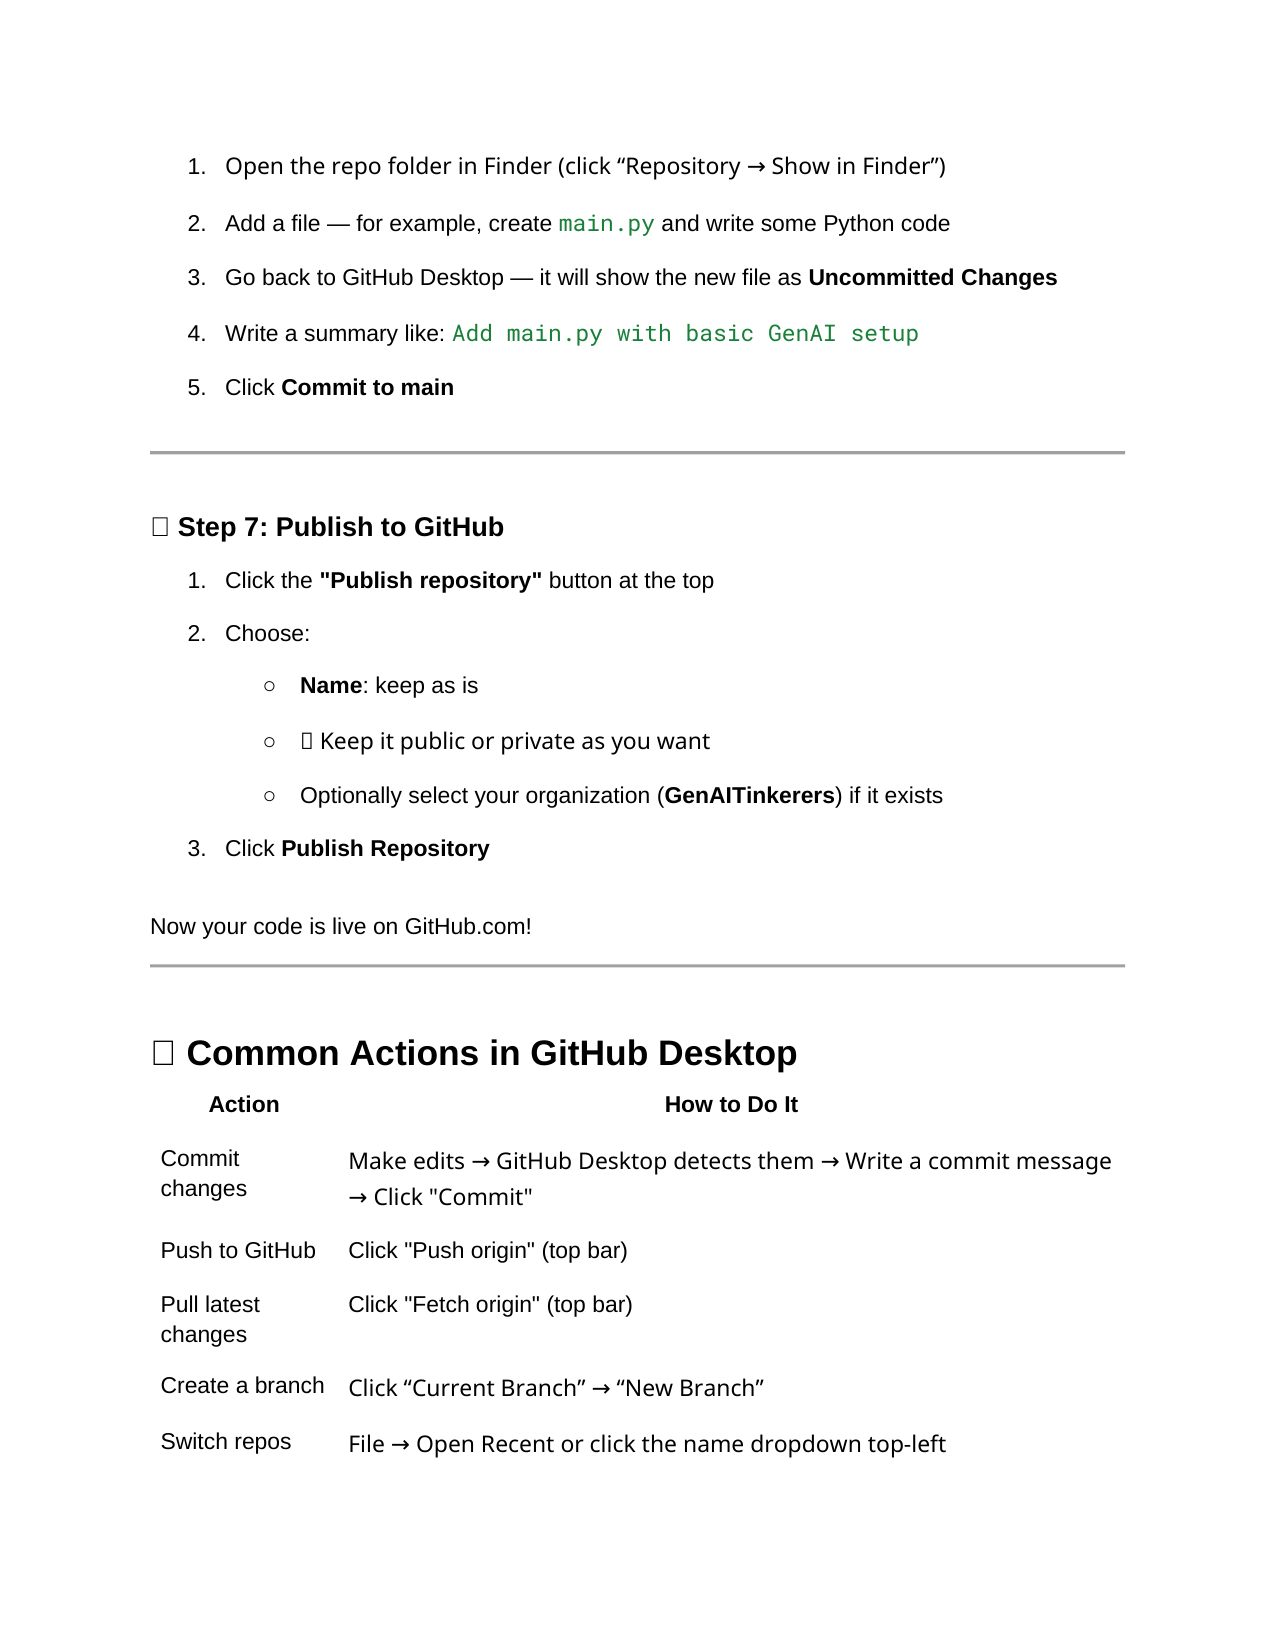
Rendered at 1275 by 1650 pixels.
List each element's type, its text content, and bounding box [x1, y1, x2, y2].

list Add a file — for example, create main.py and write some Python code [187, 208, 1125, 264]
list Optionally select your organization (GenAITinkerers) if it exists [262, 782, 1125, 835]
table_header How to Do It [338, 1081, 1125, 1135]
list Click the "Publish repository" button at the top [187, 567, 1125, 619]
list Choose: [187, 619, 1125, 672]
table_cell Pull latest changes [150, 1280, 338, 1362]
table_cell Click "Push origin" (top bar) [338, 1227, 1125, 1280]
list Click Publish Repository [187, 835, 1125, 888]
list Go back to GitHub Desktop — it will show the new file as Uncommitted Changes [187, 264, 1125, 317]
table_cell Click “Current Branch” → “New Branch” [338, 1362, 1125, 1418]
table_cell File → Open Recent or click the name dropdown top-left [338, 1418, 1125, 1474]
list Open the repo folder in Finder (click “Repository → Show in Finder”) [187, 150, 1125, 208]
table_cell Commit changes [150, 1135, 338, 1227]
table_cell Push to GitHub [150, 1227, 338, 1280]
subtitle 🔄 Common Actions in GitHub Desktop [150, 1032, 1125, 1073]
table_cell Switch repos [150, 1418, 338, 1474]
list Click Commit to main [187, 373, 1125, 426]
list ✅ Keep it public or private as you want [262, 725, 1125, 782]
text Now your code is live on GitHub.com! [150, 913, 1125, 939]
list Name: keep as is [262, 672, 1125, 725]
subtitle 🔹 Step 7: Publish to GitHub [150, 511, 1125, 542]
list Write a summary like: Add main.py with basic GenAI setup [187, 317, 1125, 373]
table_header Action [150, 1081, 338, 1135]
table_cell Create a branch [150, 1362, 338, 1418]
table_cell Click "Fetch origin" (top bar) [338, 1280, 1125, 1362]
table_cell Make edits → GitHub Desktop detects them → Write a commit message → Click "Commit" [338, 1135, 1125, 1227]
